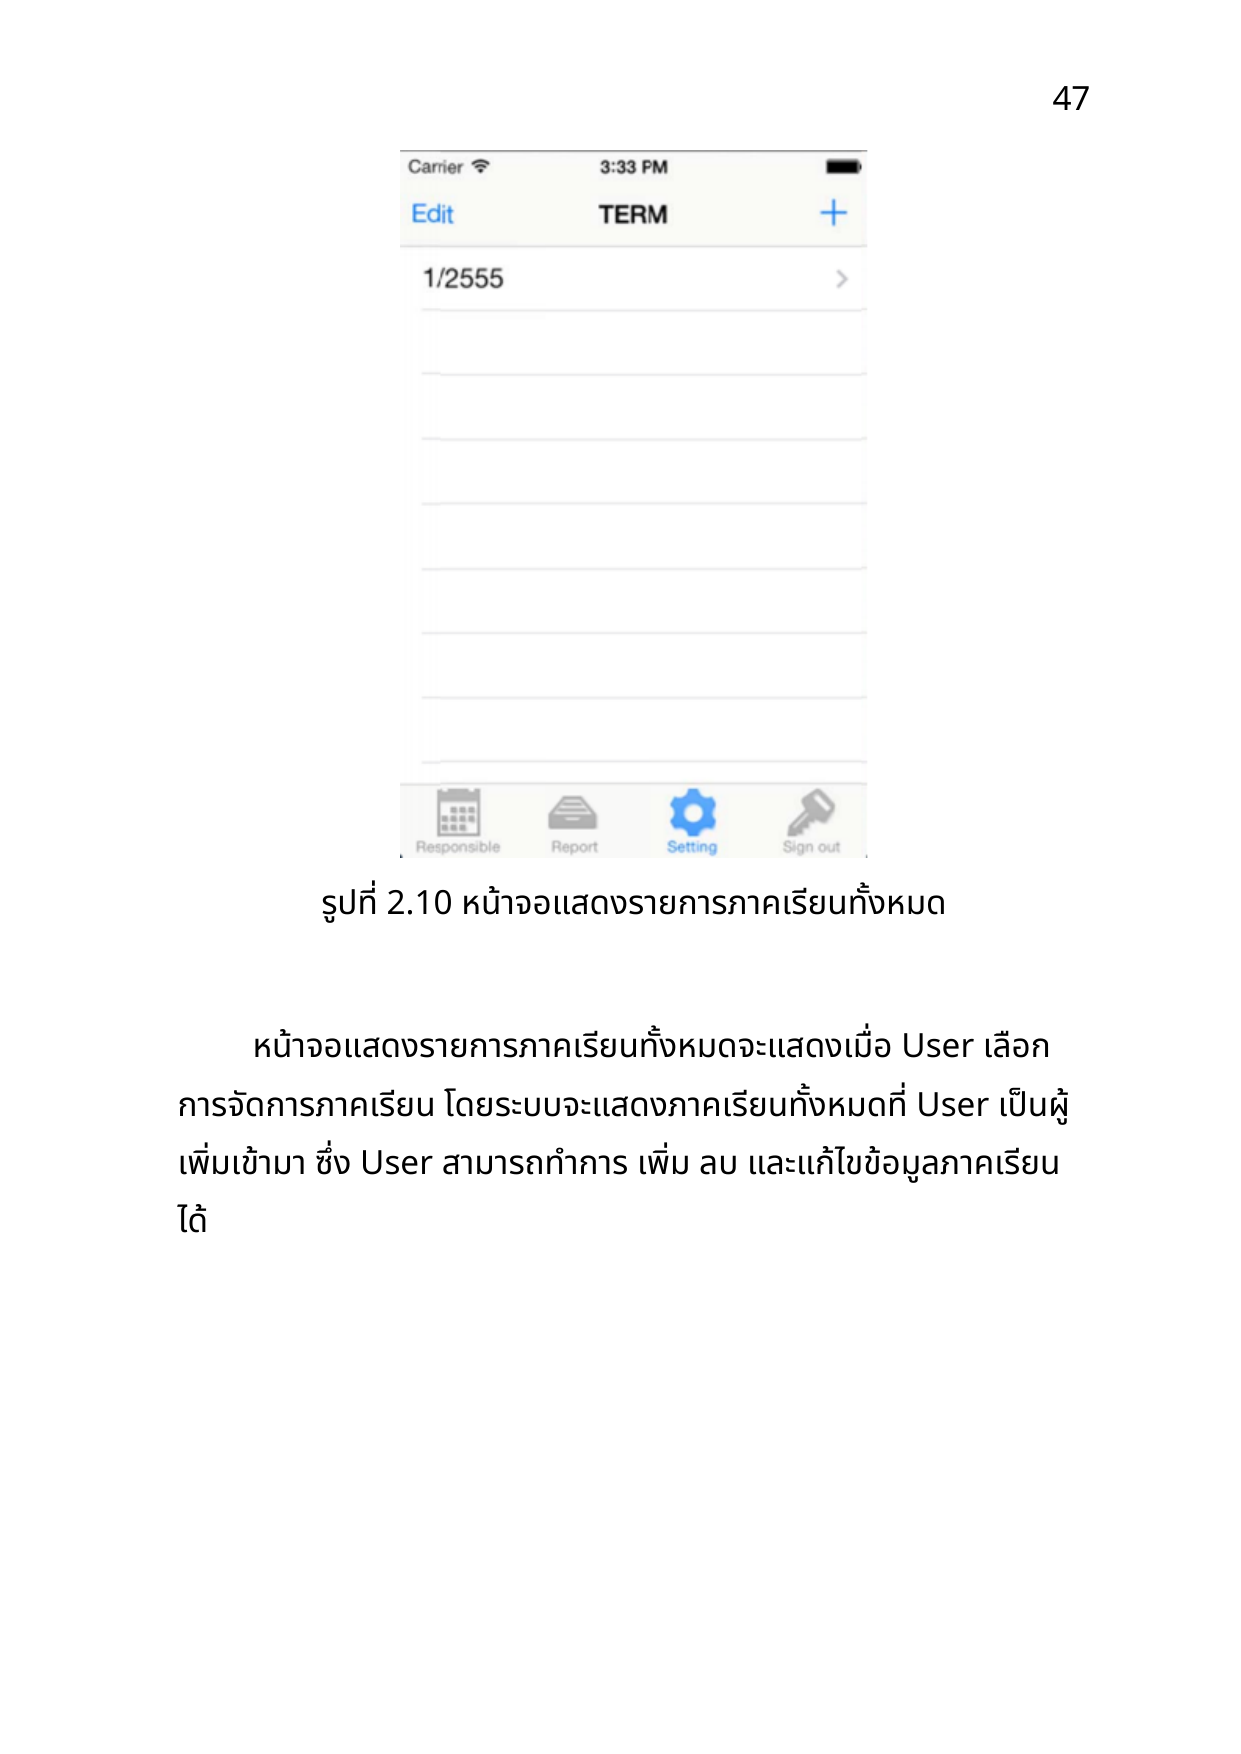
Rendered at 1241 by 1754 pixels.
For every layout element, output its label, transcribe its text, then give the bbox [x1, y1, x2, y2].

text หน้าจอแสดงรายการภาคเรียนทั้งหมดจะแสดงเมื่อ User เลือกการจัดการภาคเรียน โดยระบบจะแสดงภาคเรียนทั้งหมดที่ User เป็นผู้เพิ่มเข้ามา ซึ่ง User สามารถทำการ เพิ่ม ลบ และแก้ไขข้อมูลภาคเรียนได้ [177, 1022, 1090, 1247]
text รูปที่ 2.10 หน้าจอแสดงรายการภาคเรียนทั้งหมด [177, 879, 1090, 929]
picture [400, 150, 868, 858]
